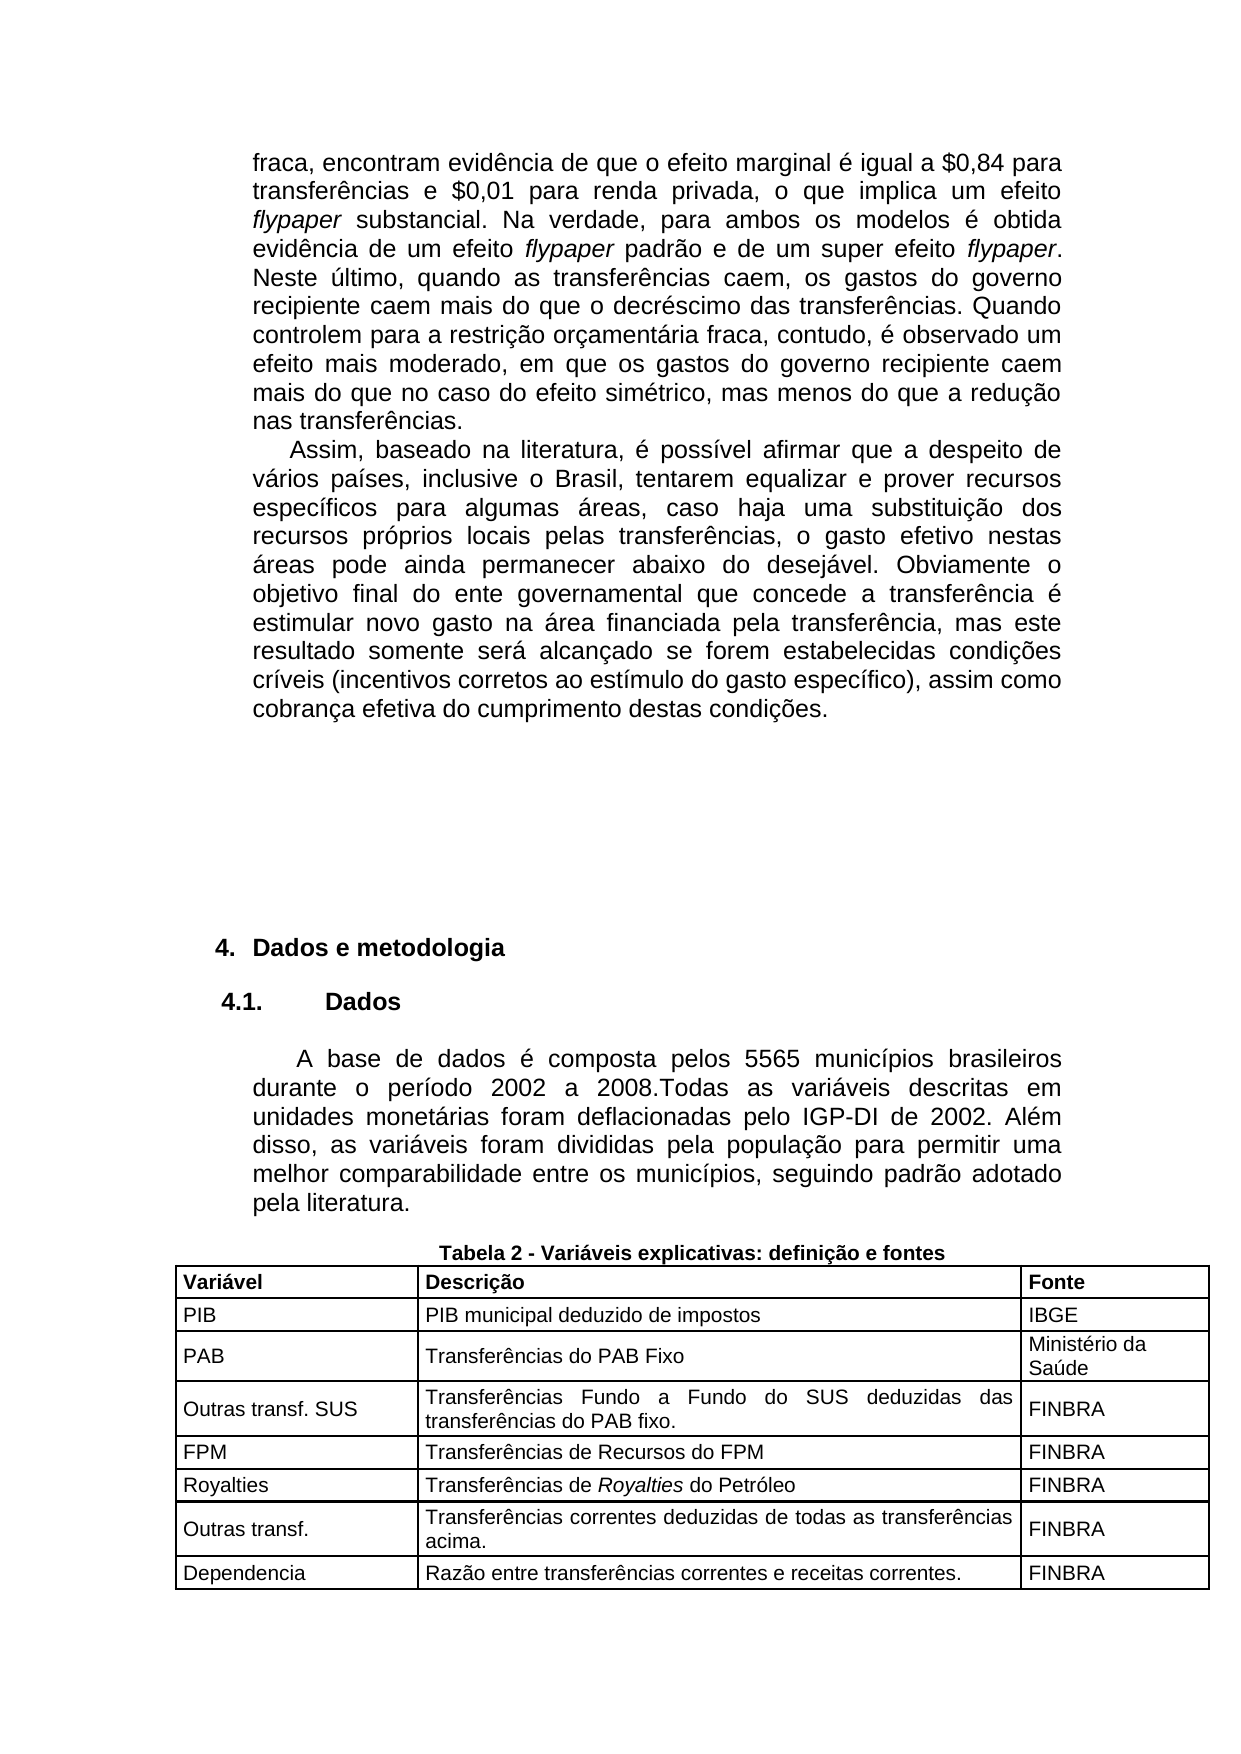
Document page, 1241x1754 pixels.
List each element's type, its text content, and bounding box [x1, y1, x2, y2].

table_cell Outras transf. [177, 1503, 417, 1555]
table_cell Transferências Fundo a Fundo do SUS deduzidas das transferências do PAB fixo. [419, 1382, 1020, 1435]
table_cell Ministério da Saúde [1022, 1332, 1208, 1380]
table_cell Transferências do PAB Fixo [419, 1332, 1020, 1380]
subtitle Dados e metodologia [215, 933, 1063, 962]
table_cell Transferências de Royalties do Petróleo [419, 1470, 1020, 1500]
table_cell Dependencia [177, 1557, 417, 1588]
table_cell Razão entre transferências correntes e receitas correntes. [419, 1557, 1020, 1588]
table_cell FINBRA [1022, 1470, 1208, 1500]
table_cell Transferências correntes deduzidas de todas as transferências acima. [419, 1503, 1020, 1555]
table_cell PIB [177, 1299, 417, 1330]
table_header Tabela 2 - Variáveis explicativas: definição e fontes [176, 1217, 1209, 1264]
table_cell IBGE [1022, 1299, 1208, 1330]
text A base de dados é composta pelos 5565 municípios brasileiros durante o período 2002 a 2008.Todas as variáveis descritas em unidades monetárias foram deflacionadas pelo IGP-DI de 2002. Além disso, as variáveis foram divididas pela população para permitir uma melhor comparabilidade entre os municípios, seguindo padrão adotado pela literatura. [252, 1044, 1063, 1217]
table_cell Variável [177, 1267, 417, 1297]
table_cell PIB municipal deduzido de impostos [419, 1299, 1020, 1330]
table_cell FINBRA [1022, 1437, 1208, 1468]
text Assim, baseado na literatura, é possível afirmar que a despeito de vários países, inclusive o Brasil, tentarem equalizar e prover recursos específicos para algumas áreas, caso haja uma substituição dos recursos próprios locais pelas transferências, o gasto efetivo nestas áreas pode ainda permanecer abaixo do desejável. Obviamente o objetivo final do ente governamental que concede a transferência é estimular novo gasto na área financiada pela transferência, mas este resultado somente será alcançado se forem estabelecidas condições críveis (incentivos corretos ao estímulo do gasto específico), assim como cobrança efetiva do cumprimento destas condições. [252, 435, 1063, 723]
table_cell FINBRA [1022, 1503, 1208, 1555]
table_cell PAB [177, 1332, 417, 1380]
table_cell Transferências de Recursos do FPM [419, 1437, 1020, 1468]
table_cell FINBRA [1022, 1557, 1208, 1588]
table_cell FPM [177, 1437, 417, 1468]
list Dados [221, 987, 1063, 1015]
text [252, 148, 1063, 435]
table_cell Descrição [419, 1267, 1020, 1297]
table_cell Outras transf. SUS [177, 1382, 417, 1435]
table_cell FINBRA [1022, 1382, 1208, 1435]
table_cell Fonte [1022, 1267, 1208, 1297]
table_cell Royalties [177, 1470, 417, 1500]
